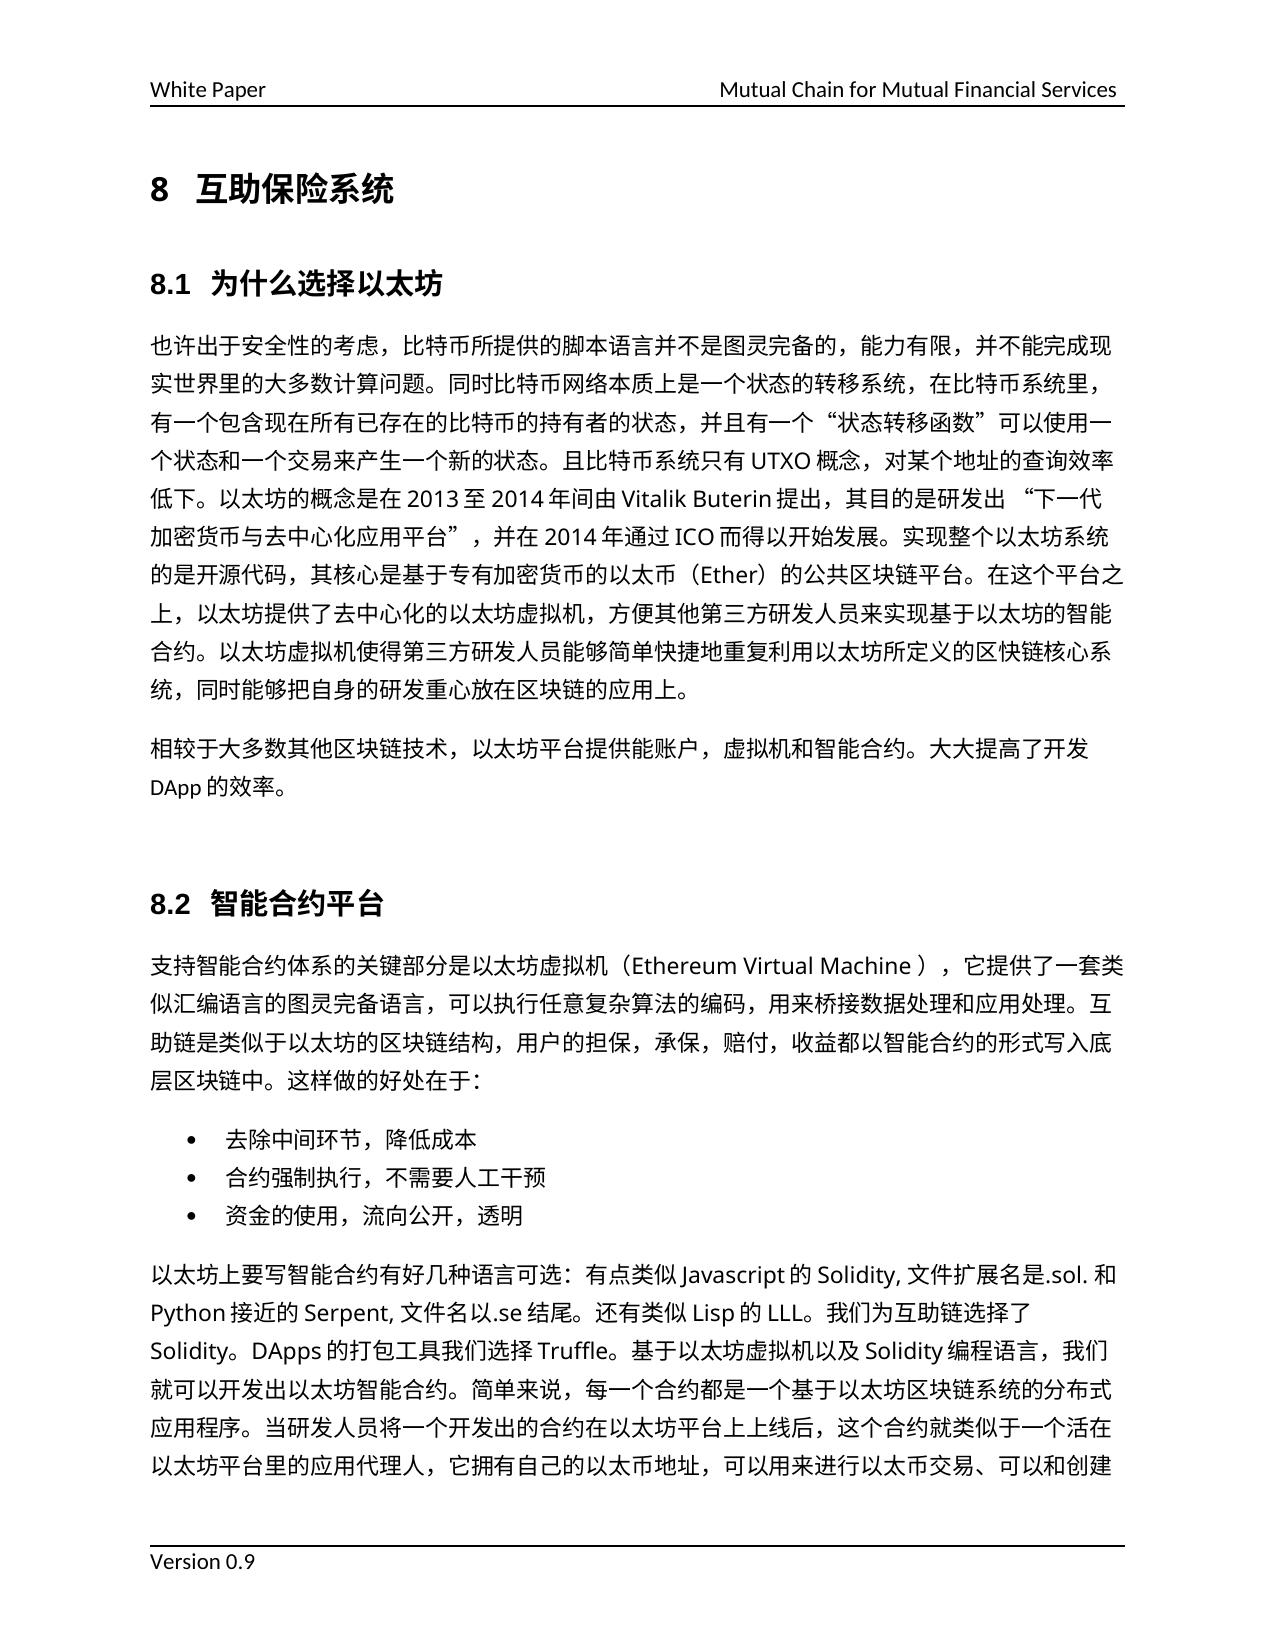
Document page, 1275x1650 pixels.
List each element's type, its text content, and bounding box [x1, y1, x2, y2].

text 也许出于安全性的考虑，比特币所提供的脚本语言并不是图灵完备的，能力有限，并不能完成现实世界里的大多数计算问题。同时比特币网络本质上是一个状态的转移系统，在比特币系统里，有一个包含现在所有已存在的比特币的持有者的状态，并且有一个“状态转移函数”可以使用一个状态和一个交易来产生一个新的状态。且比特币系统只有UTXO概念，对某个地址的查询效率低下。以太坊的概念是在2013至2014年间由Vitalik Buterin提出，其目的是研发出 “下一代加密货币与去中心化应用平台”，并在2014年通过ICO而得以开始发展。实现整个以太坊系统的是开源代码，其核心是基于专有加密货币的以太币（Ether）的公共区块链平台。在这个平台之上，以太坊提供了去中心化的以太坊虚拟机，方便其他第三方研发人员来实现基于以太坊的智能合约。以太坊虚拟机使得第三方研发人员能够简单快捷地重复利用以太坊所定义的区快链核心系统，同时能够把自身的研发重心放在区块链的应用上。 [150, 328, 1125, 705]
subtitle 为什么选择以太坊 [150, 261, 1125, 303]
text 支持智能合约体系的关键部分是以太坊虚拟机（Ethereum Virtual Machine ），它提供了一套类似汇编语言的图灵完备语言，可以执行任意复杂算法的编码，用来桥接数据处理和应用处理。互助链是类似于以太坊的区块链结构，用户的担保，承保，赔付，收益都以智能合约的形式写入底层区块链中。这样做的好处在于： [150, 948, 1125, 1096]
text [150, 1257, 1125, 1481]
list 去除中间环节，降低成本 [187, 1122, 1125, 1155]
text 相较于大多数其他区块链技术，以太坊平台提供能账户，虚拟机和智能合约。大大提高了开发DApp的效率。 [150, 731, 1125, 802]
list 资金的使用，流向公开，透明 [187, 1198, 1125, 1231]
subtitle 智能合约平台 [150, 881, 1125, 923]
list 合约强制执行，不需要人工干预 [187, 1160, 1125, 1193]
subtitle 互助保险系统 [150, 162, 1125, 211]
